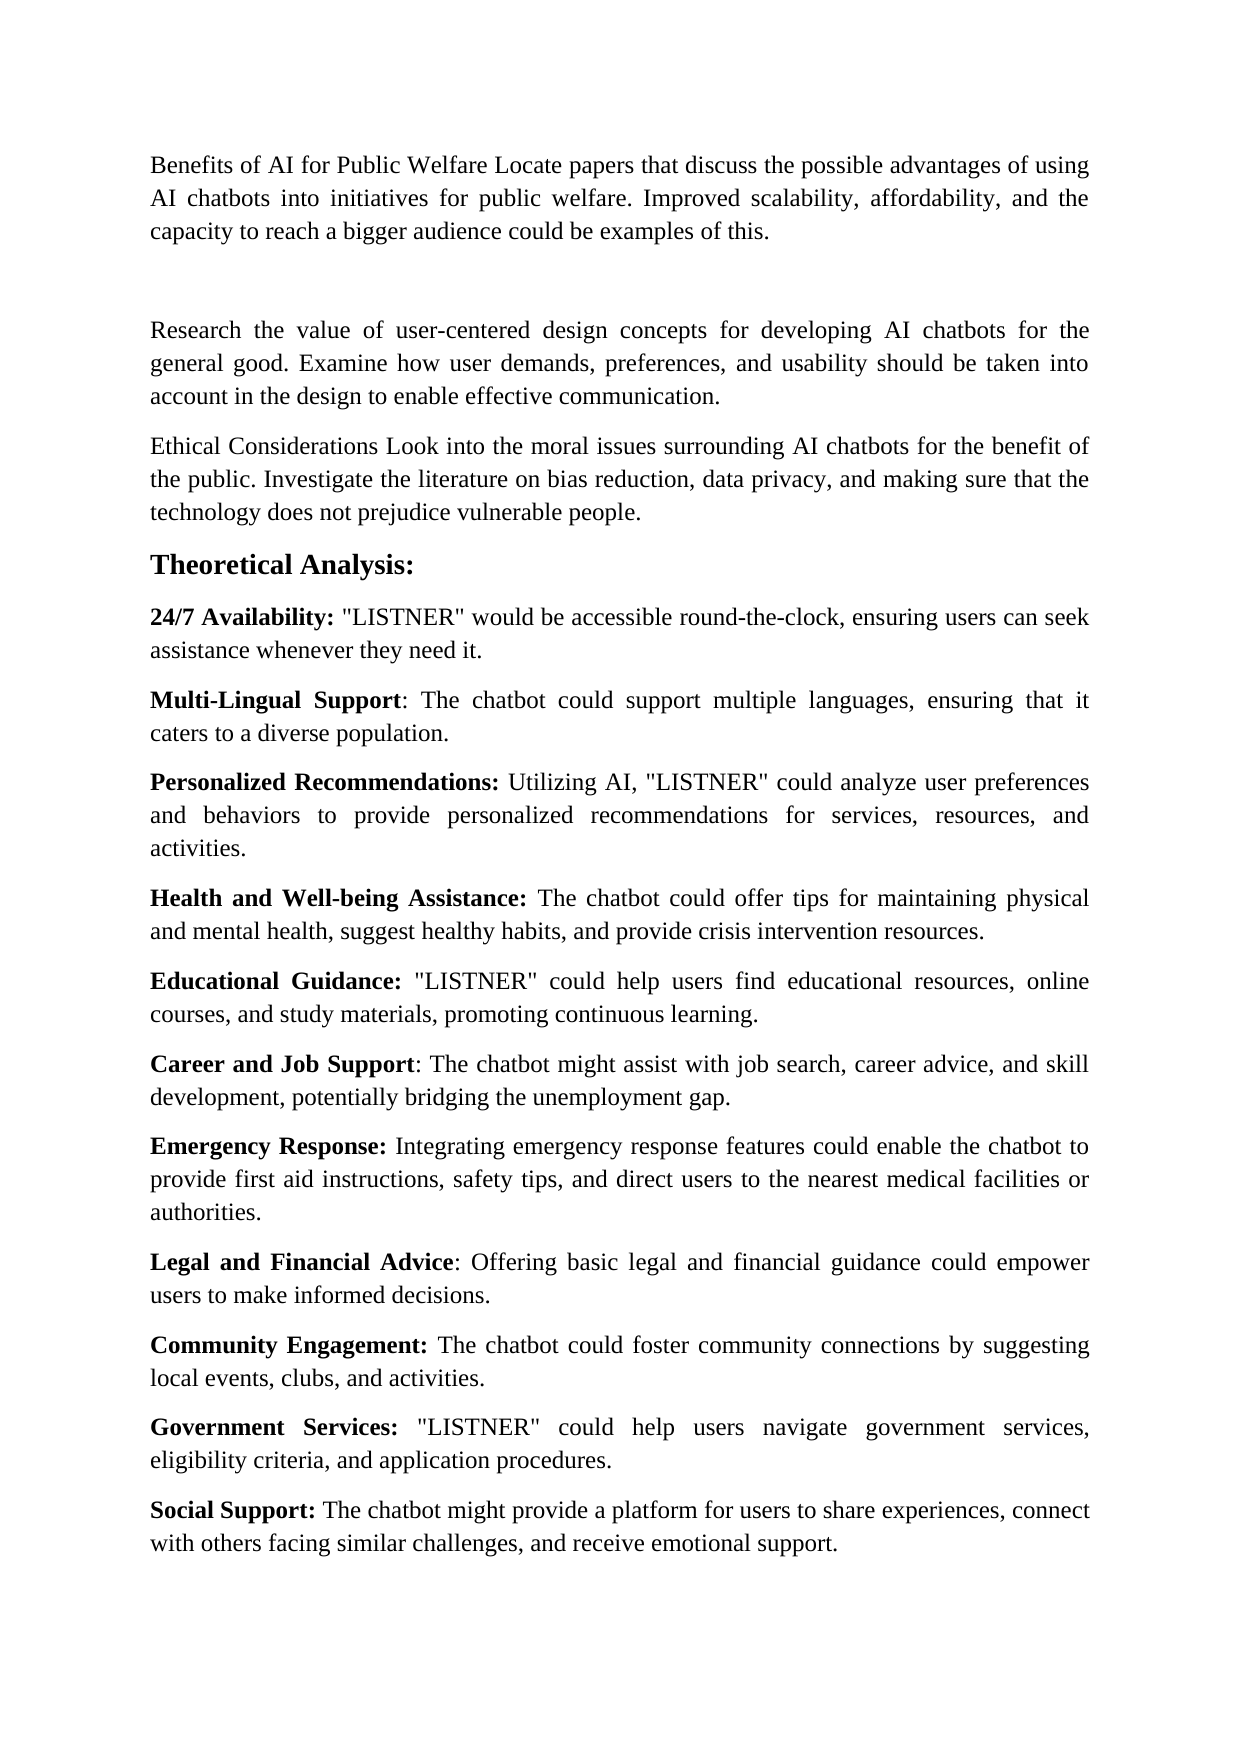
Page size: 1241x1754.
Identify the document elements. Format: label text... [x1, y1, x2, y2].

text Emergency Response: Integrating emergency response features could enable the chatbot to provide first aid instructions, safety tips, and direct users to the nearest medical facilities or authorities. [150, 1131, 1090, 1226]
text Legal and Financial Advice: Offering basic legal and financial guidance could empower users to make informed decisions. [150, 1247, 1090, 1309]
text Multi-Lingual Support: The chatbot could support multiple languages, ensuring that it caters to a diverse population. [150, 685, 1090, 747]
text Health and Well-being Assistance: The chatbot could offer tips for maintaining physical and mental health, suggest healthy habits, and provide crisis intervention resources. [150, 883, 1090, 945]
text Government Services: "LISTNER" could help users navigate government services, eligibility criteria, and application procedures. [150, 1412, 1090, 1474]
text Community Engagement: The chatbot could foster community connections by suggesting local events, clubs, and activities. [150, 1330, 1090, 1392]
text Social Support: The chatbot might provide a platform for users to share experiences, connect with others facing similar challenges, and receive emotional support. [150, 1495, 1090, 1557]
text Research the value of user-centered design concepts for developing AI chatbots for the general good. Examine how user demands, preferences, and usability should be taken into account in the design to enable effective communication. [150, 315, 1090, 410]
text Theoretical Analysis: [150, 547, 1090, 580]
text Ethical Considerations Look into the moral issues surrounding AI chatbots for the benefit of the public. Investigate the literature on bias reduction, data privacy, and making sure that the technology does not prejudice vulnerable people. [150, 431, 1090, 526]
text Benefits of AI for Public Welfare Locate papers that discuss the possible advantages of using AI chatbots into initiatives for public welfare. Improved scalability, affordability, and the capacity to reach a bigger audience could be examples of this. [150, 150, 1090, 245]
text Educational Guidance: "LISTNER" could help users find educational resources, online courses, and study materials, promoting continuous learning. [150, 966, 1090, 1028]
text 24/7 Availability: "LISTNER" would be accessible round-the-clock, ensuring users can seek assistance whenever they need it. [150, 602, 1090, 664]
text Personalized Recommendations: Utilizing AI, "LISTNER" could analyze user preferences and behaviors to provide personalized recommendations for services, resources, and activities. [150, 767, 1090, 862]
text Career and Job Support: The chatbot might assist with job search, career advice, and skill development, potentially bridging the unemployment gap. [150, 1049, 1090, 1110]
